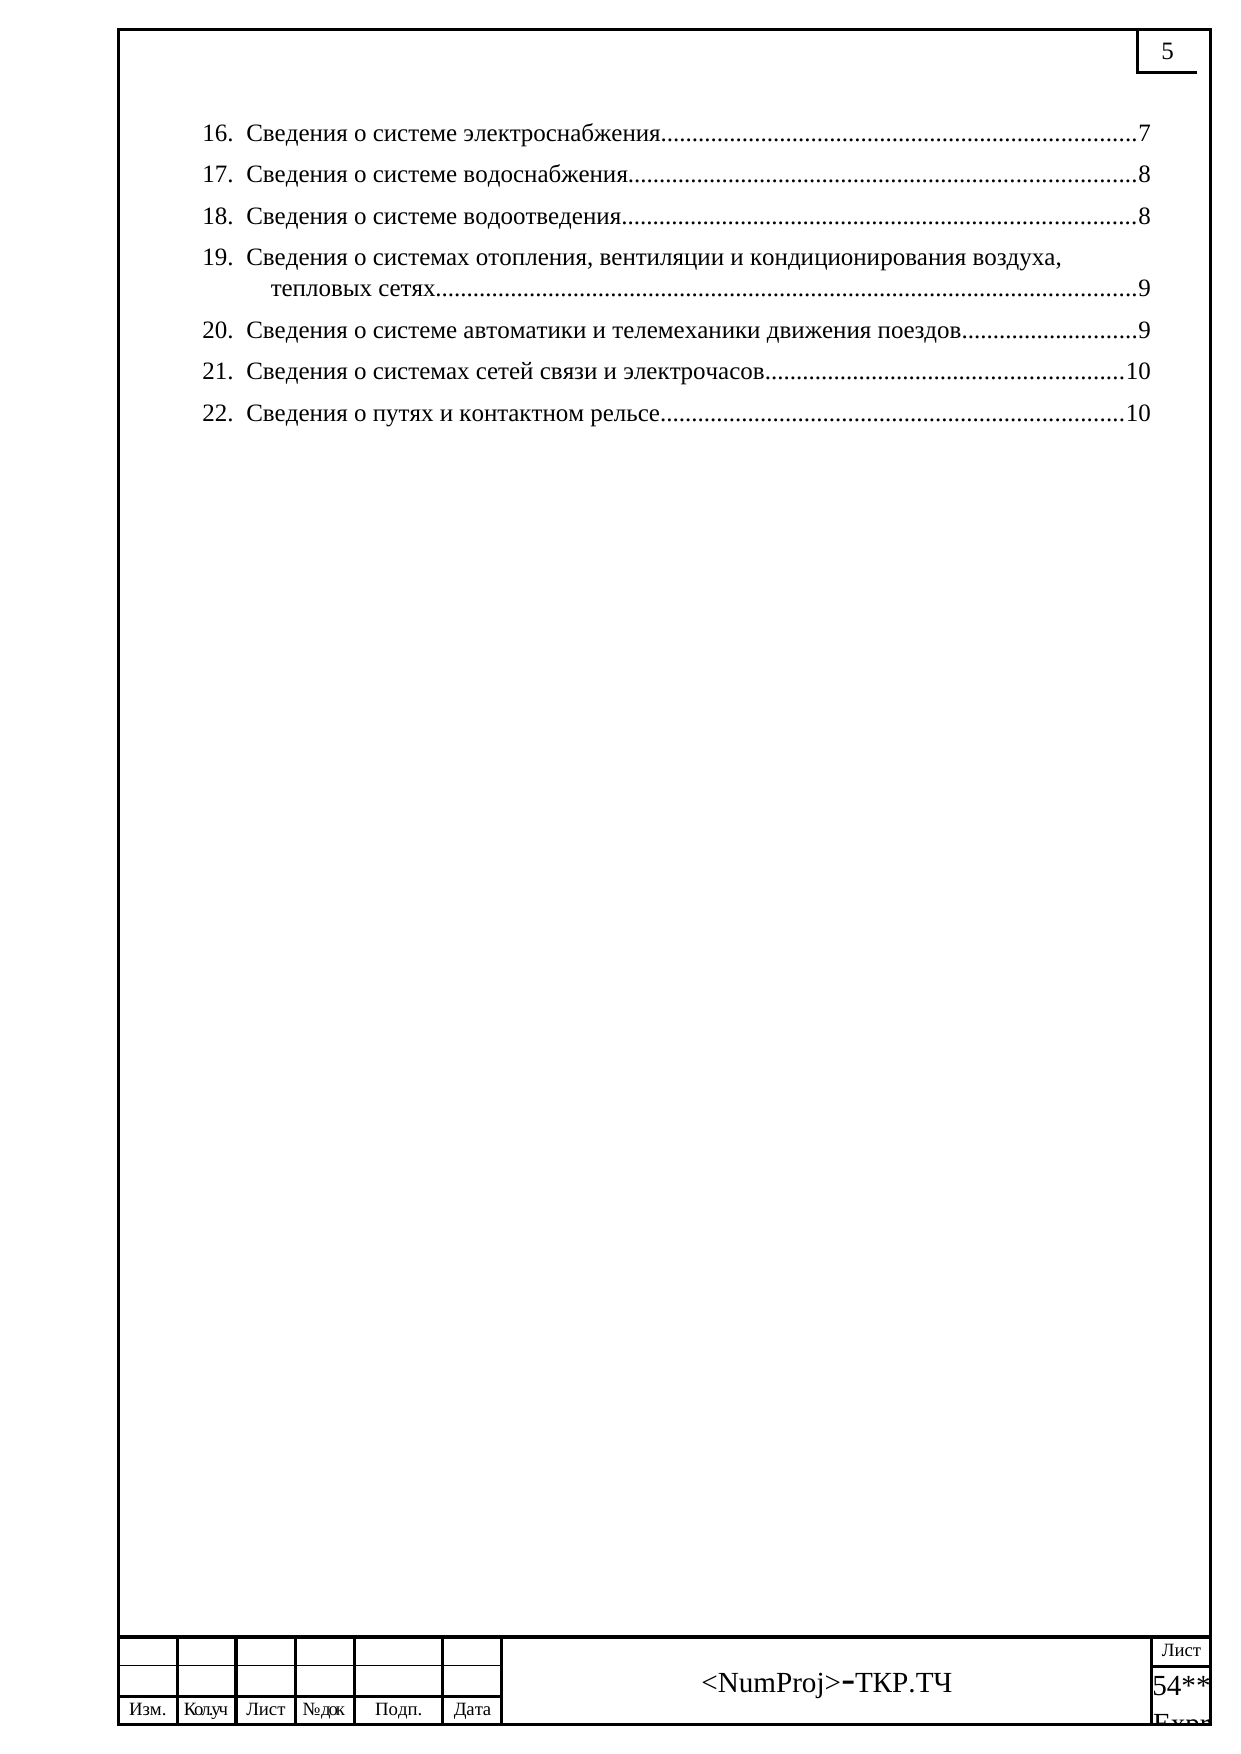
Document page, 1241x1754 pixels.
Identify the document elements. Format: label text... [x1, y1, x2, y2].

text 16. Сведения о системе электроснабжения 7 [202, 118, 1152, 147]
text 18. Сведения о системе водоотведения 8 [202, 201, 1152, 230]
text 20. Сведения о системе автоматики и телемеханики движения поездов 9 [202, 315, 1152, 344]
text 21. Сведения о системах сетей связи и электрочасов 10 [202, 356, 1152, 385]
text 19. Сведения о системах отопления, вентиляции и кондиционирования воздуха, тепловых сетях 9 [202, 242, 1152, 302]
text 17. Сведения о системе водоснабжения 8 [202, 159, 1152, 188]
text 22. Сведения о путях и контактном рельсе 10 [202, 398, 1152, 427]
